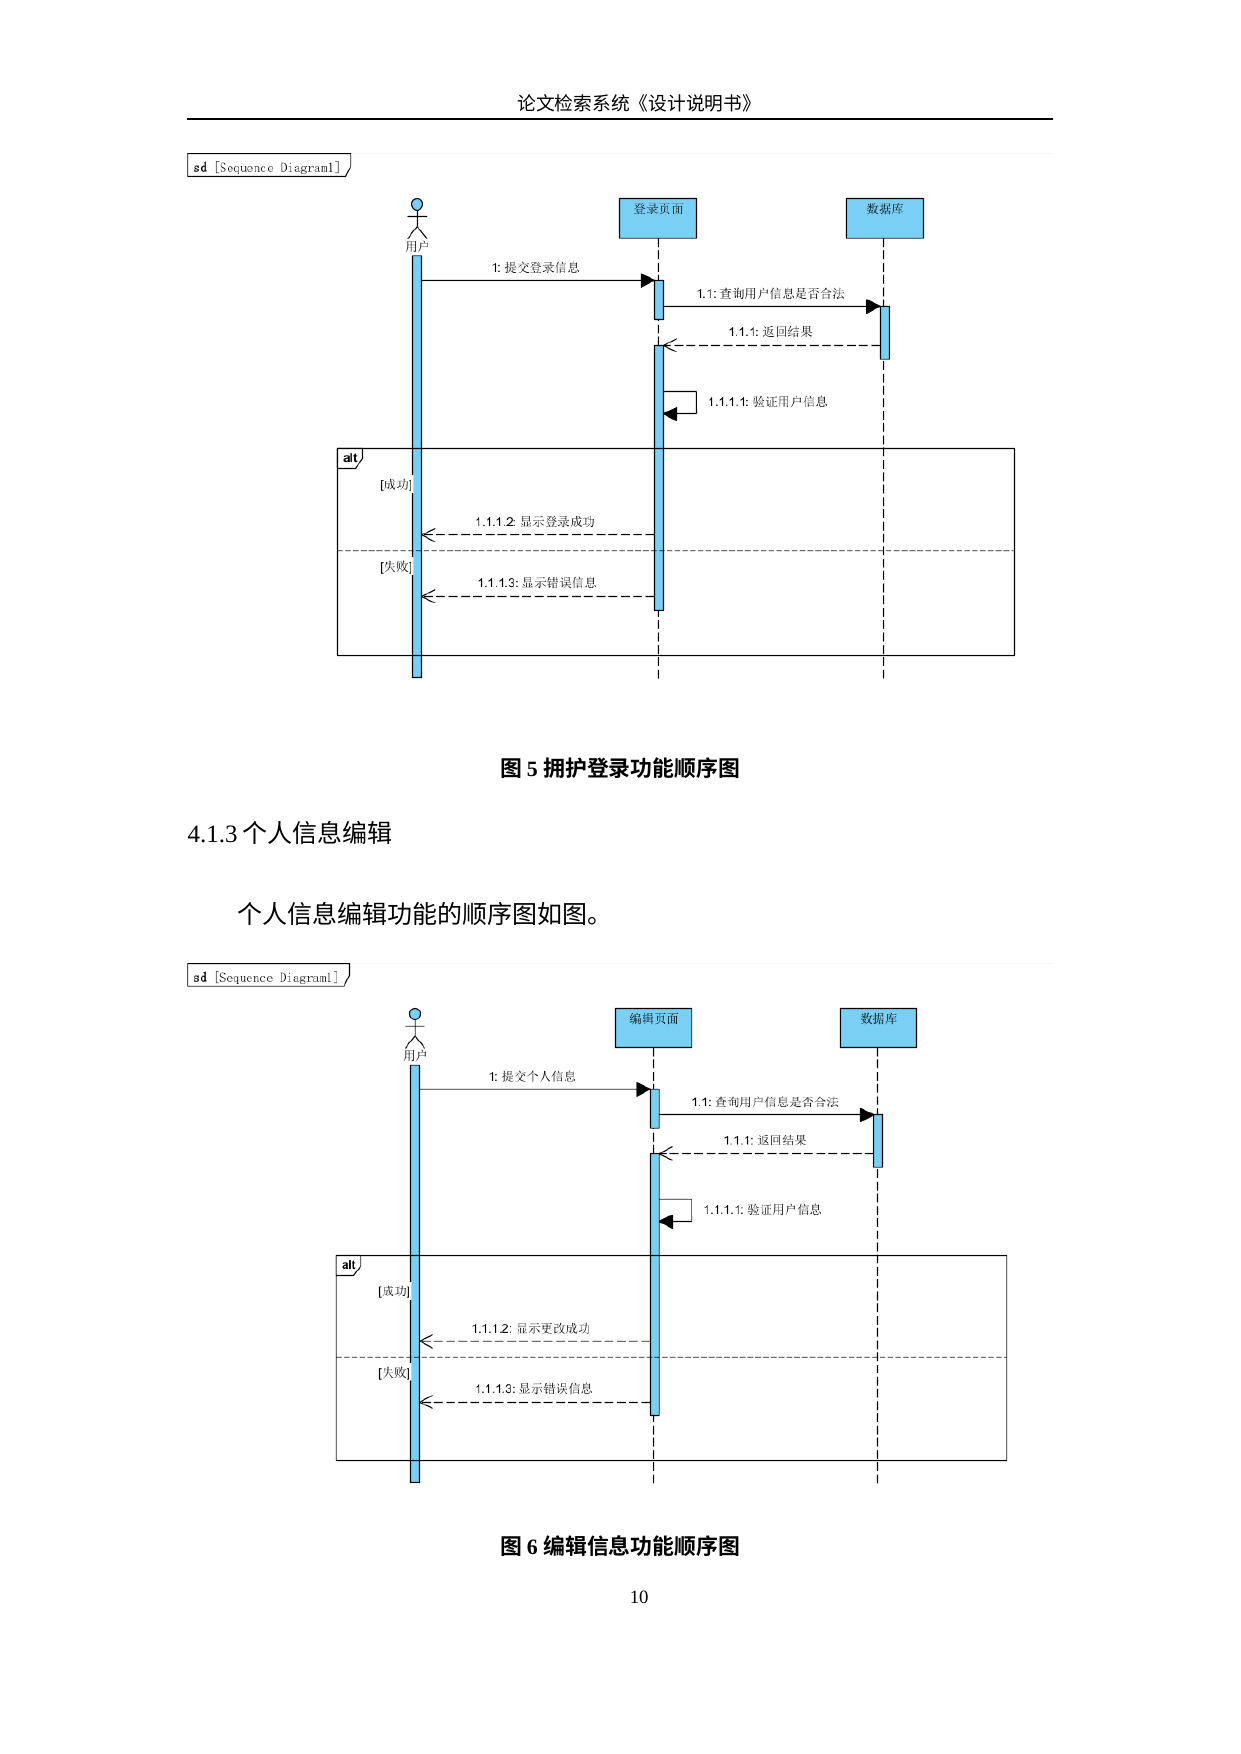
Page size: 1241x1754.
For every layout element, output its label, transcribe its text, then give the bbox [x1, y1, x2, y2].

picture [187, 153, 1053, 715]
subtitle 4.1.3个人信息编辑 [187, 799, 1053, 864]
text 图5 拥护登录功能顺序图 [187, 751, 1053, 783]
text 图6 编辑信息功能顺序图 [187, 1529, 1053, 1561]
text 个人信息编辑功能的顺序图如图6。 [187, 881, 1053, 946]
picture [187, 963, 1053, 1507]
